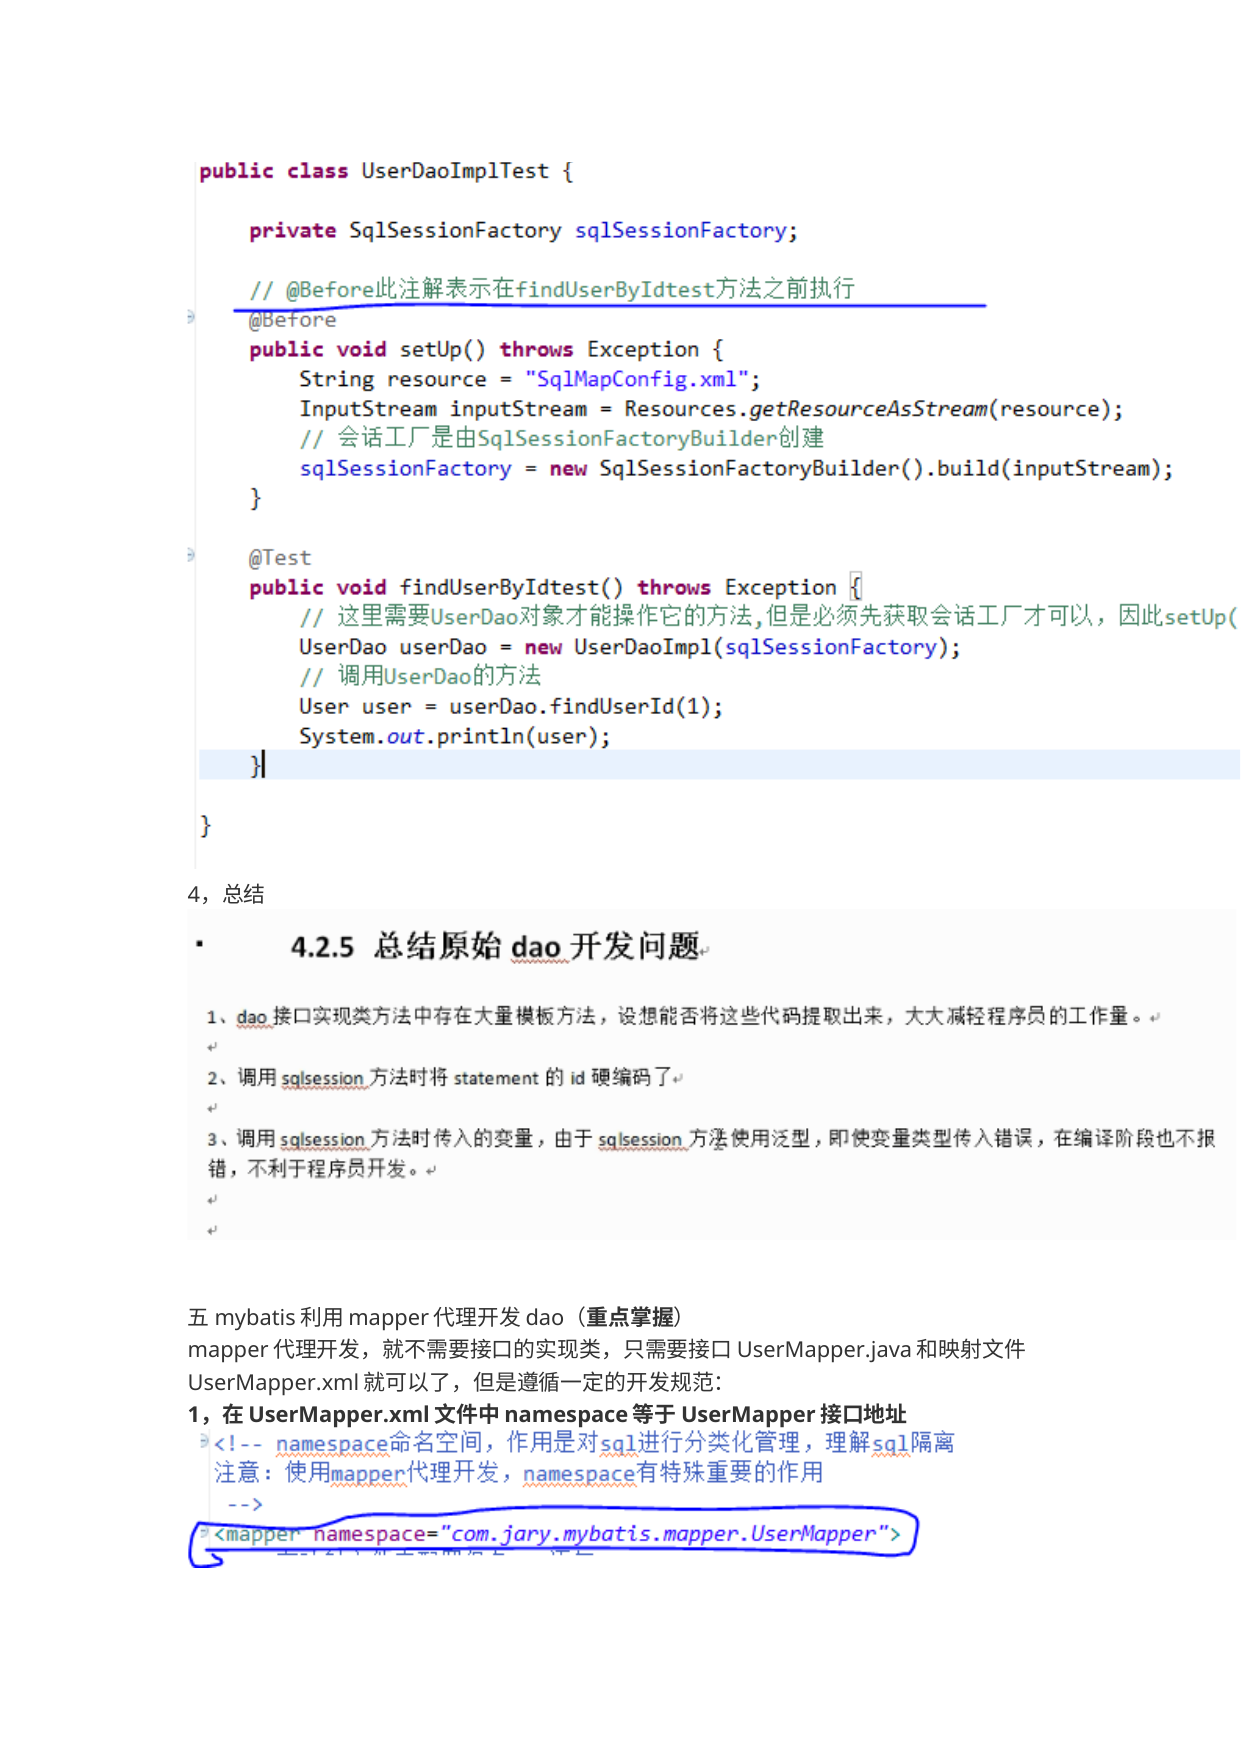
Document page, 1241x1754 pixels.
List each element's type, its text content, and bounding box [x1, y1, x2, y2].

picture [187, 909, 1237, 1240]
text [187, 1240, 1053, 1592]
picture [187, 1429, 978, 1568]
picture [187, 162, 1241, 869]
